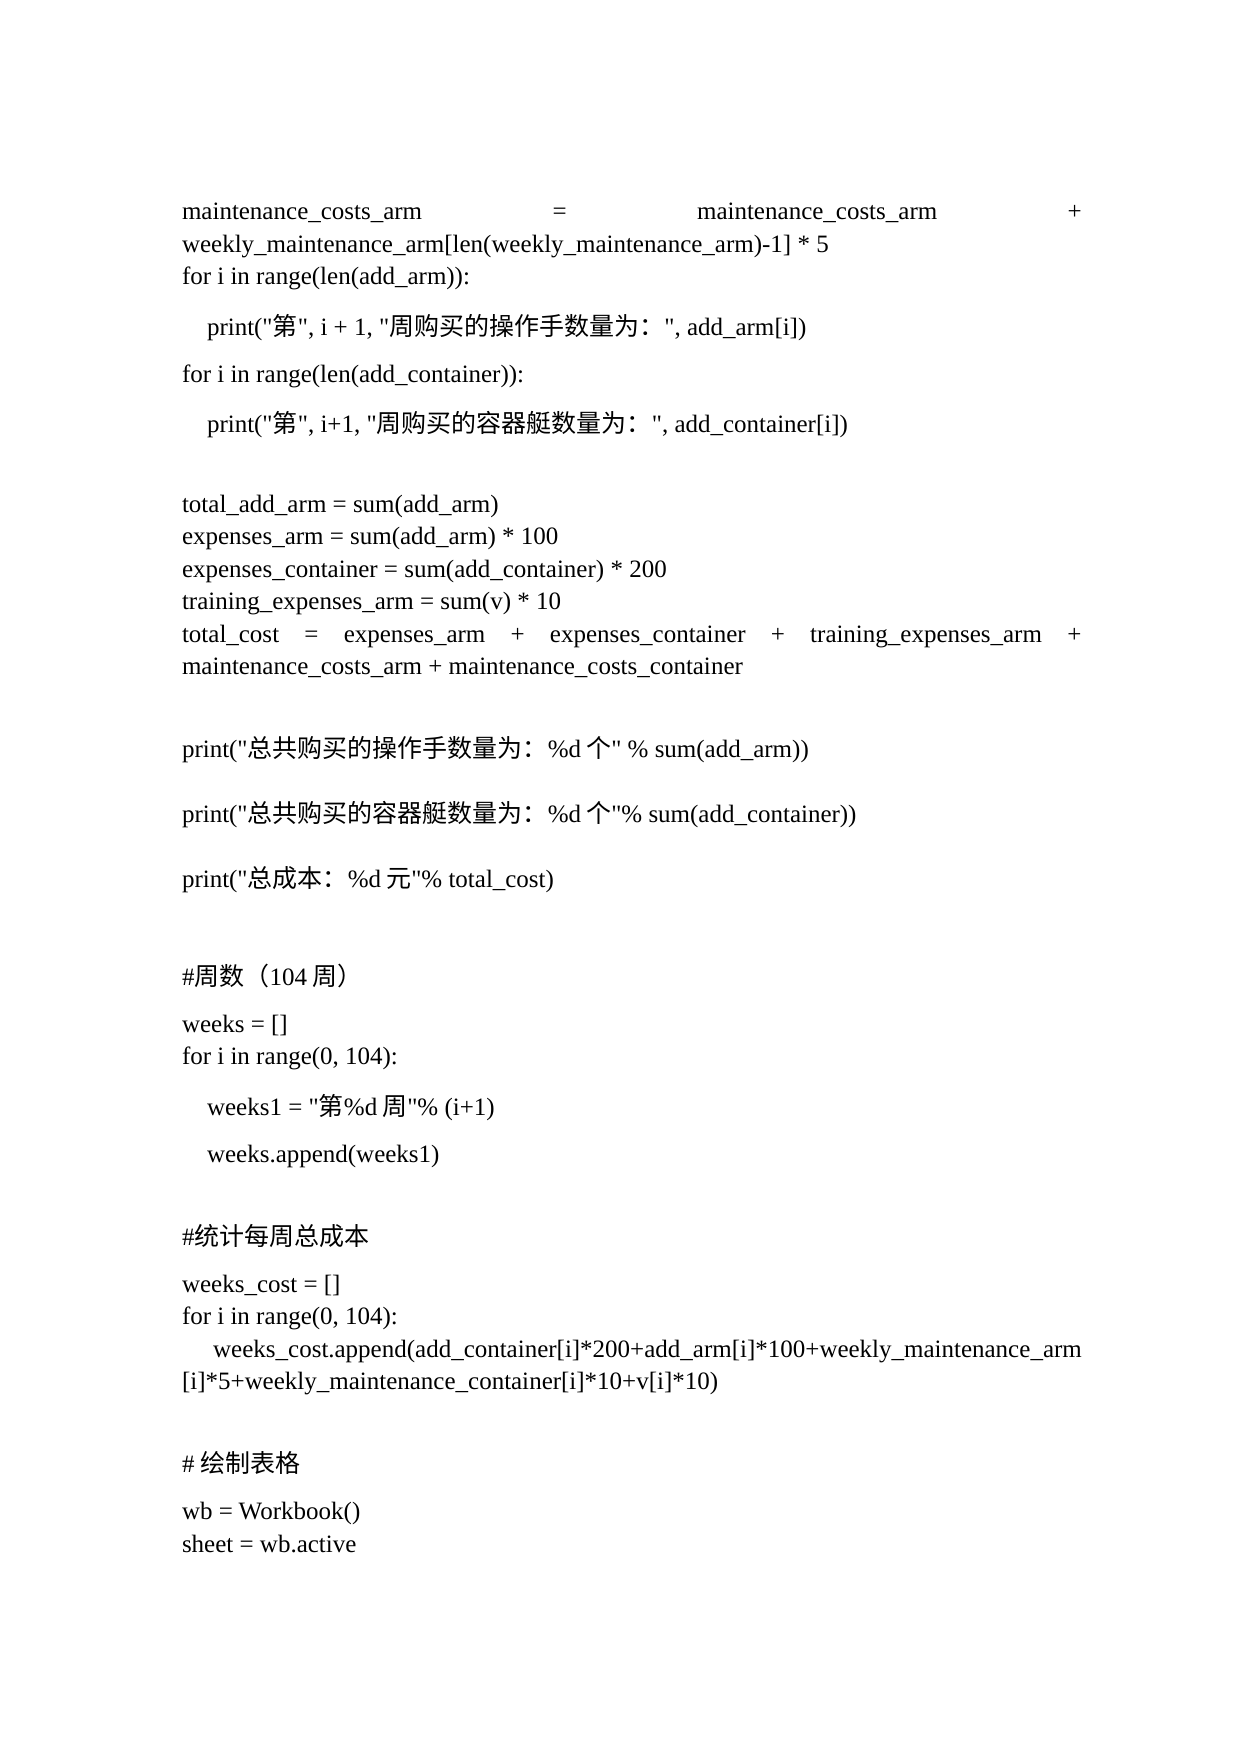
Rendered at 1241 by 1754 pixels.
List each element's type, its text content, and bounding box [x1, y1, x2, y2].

list sheet = wb.active [182, 1527, 1082, 1559]
list # 绘制表格 [182, 1429, 1082, 1494]
list print("总共购买的容器艇数量为：%d个"% sum(add_container)) [182, 779, 1082, 844]
list weeks = [] [182, 1007, 1082, 1039]
list #统计每周总成本 [182, 1202, 1082, 1267]
list weeks_cost.append(add_container[i]*200+add_arm[i]*100+weekly_maintenance_arm[i]*5+weekly_maintenance_container[i]*10+v[i]*10) [182, 1332, 1082, 1397]
list total_cost = expenses_arm + expenses_container + training_expenses_arm + maintenance_costs_arm + maintenance_costs_container [182, 617, 1082, 682]
list expenses_container = sum(add_container) * 200 [182, 552, 1082, 584]
list wb = Workbook() [182, 1494, 1082, 1527]
list weeks_cost = [] [182, 1267, 1082, 1299]
list for i in range(len(add_arm)): [182, 259, 1082, 292]
list maintenance_costs_arm = maintenance_costs_arm + weekly_maintenance_arm[len(weekly_maintenance_arm)-1] * 5 [182, 194, 1082, 259]
list for i in range(0, 104): [182, 1299, 1082, 1332]
list print("第", i + 1, "周购买的操作手数量为：", add_arm[i]) [182, 292, 1082, 357]
list for i in range(len(add_container)): [182, 357, 1082, 389]
list print("总共购买的操作手数量为：%d个" % sum(add_arm)) [182, 714, 1082, 779]
list print("第", i+1, "周购买的容器艇数量为：", add_container[i]) [182, 389, 1082, 454]
list weeks.append(weeks1) [182, 1137, 1082, 1169]
list print("总成本：%d元"% total_cost) [182, 844, 1082, 909]
list #周数（104周） [182, 942, 1082, 1007]
list training_expenses_arm = sum(v) * 10 [182, 584, 1082, 617]
list expenses_arm = sum(add_arm) * 100 [182, 519, 1082, 552]
list weeks1 = "第%d周"% (i+1) [182, 1072, 1082, 1137]
list for i in range(0, 104): [182, 1039, 1082, 1072]
list total_add_arm = sum(add_arm) [182, 487, 1082, 519]
